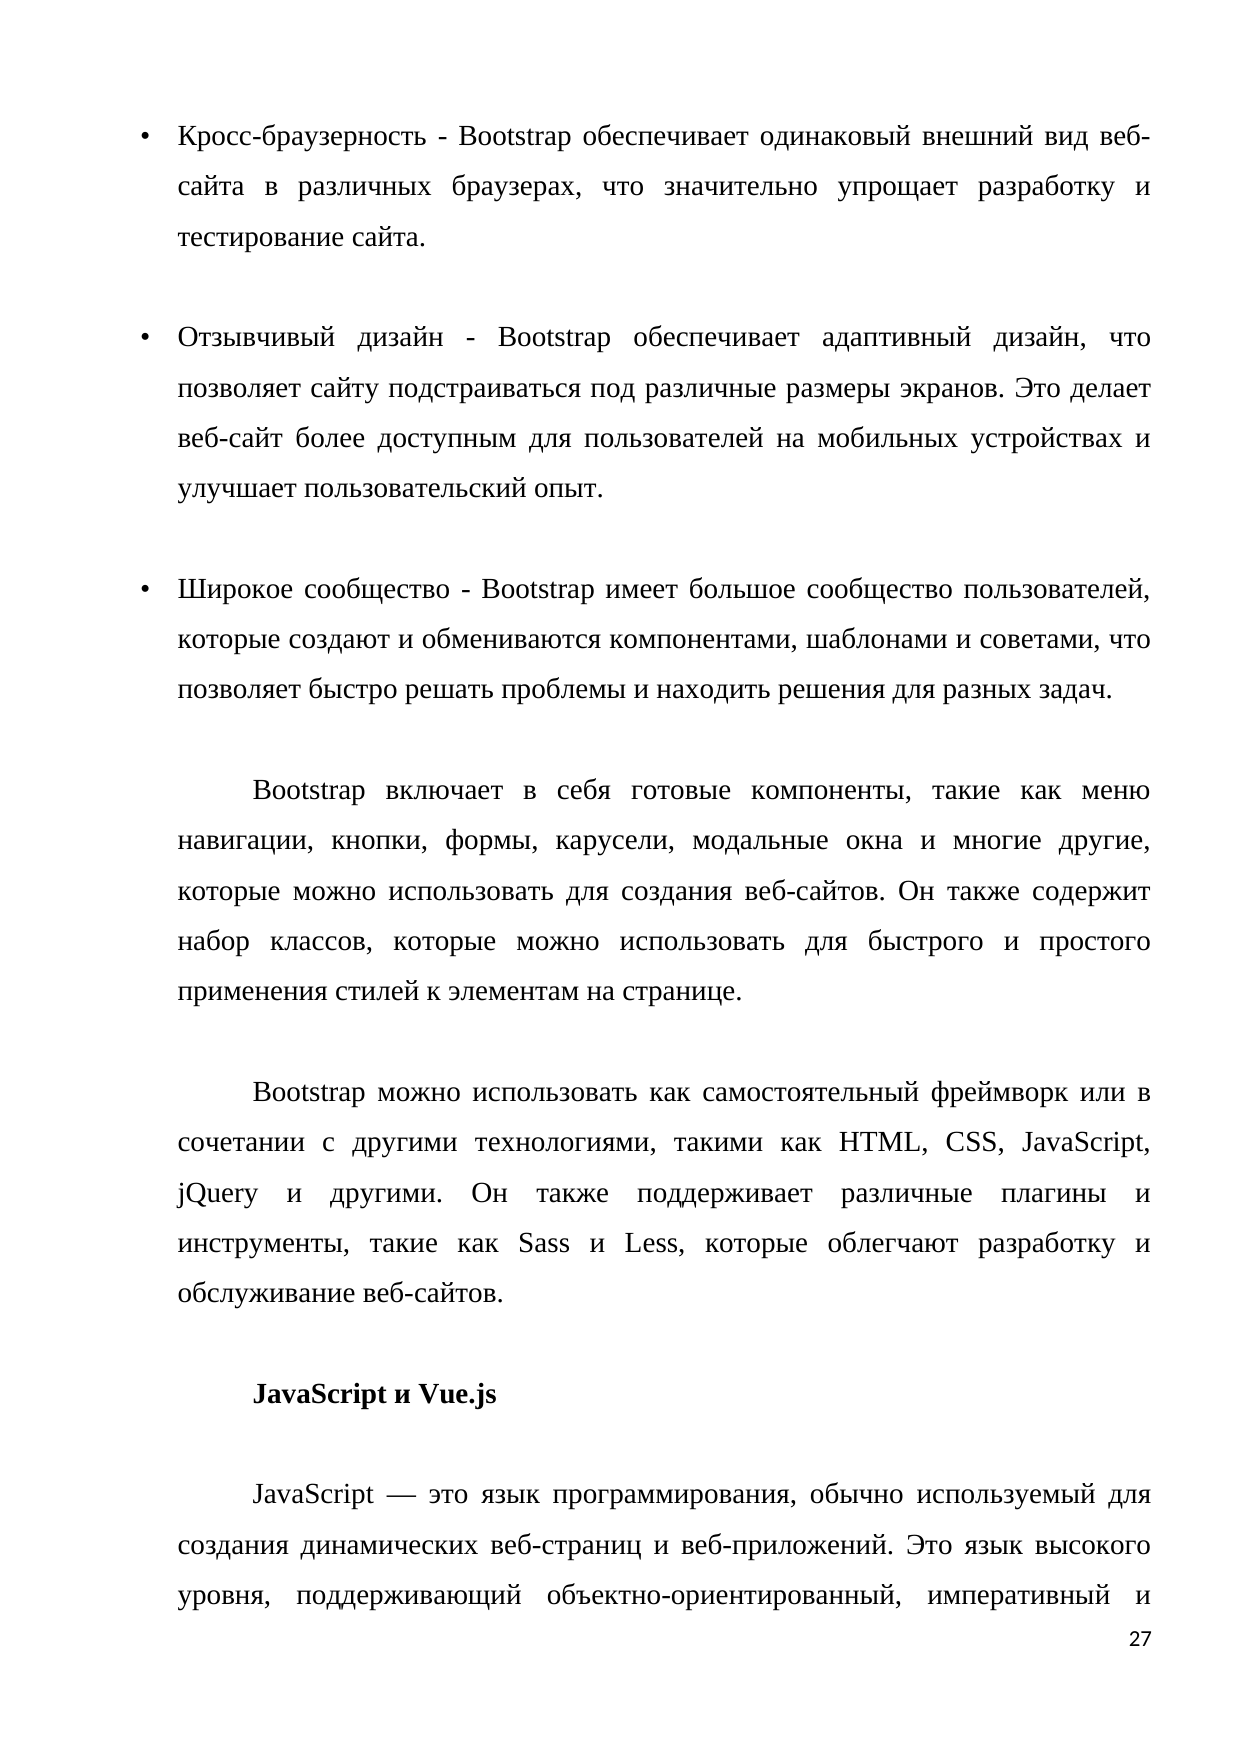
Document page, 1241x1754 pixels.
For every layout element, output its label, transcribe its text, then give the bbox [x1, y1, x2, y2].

text Bootstrap можно использовать как самостоятельный фреймворк или в сочетании с другими технологиями, такими как HTML, CSS, JavaScript, jQuery и другими. Он также поддерживает различные плагины и инструменты, такие как Sass и Less, которые облегчают разработку и обслуживание веб-сайтов. [177, 1074, 1152, 1309]
list Кросс-браузерность - Bootstrap обеспечивает одинаковый внешний вид веб-сайта в различных браузерах, что значительно упрощает разработку и тестирование сайта. [140, 118, 1152, 252]
text Bootstrap включает в себя готовые компоненты, такие как меню навигации, кнопки, формы, карусели, модальные окна и многие другие, которые можно использовать для создания веб-сайтов. Он также содержит набор классов, которые можно использовать для быстрого и простого применения стилей к элементам на странице. [177, 772, 1152, 1007]
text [177, 1477, 1152, 1611]
list Отзывчивый дизайн - Bootstrap обеспечивает адаптивный дизайн, что позволяет сайту подстраиваться под различные размеры экранов. Это делает веб-сайт более доступным для пользователей на мобильных устройствах и улучшает пользовательский опыт. [140, 319, 1152, 504]
text JavaScript и Vue.js [177, 1376, 1152, 1409]
list Широкое сообщество - Bootstrap имеет большое сообщество пользователей, которые создают и обмениваются компонентами, шаблонами и советами, что позволяет быстро решать проблемы и находить решения для разных задач. [140, 571, 1152, 705]
